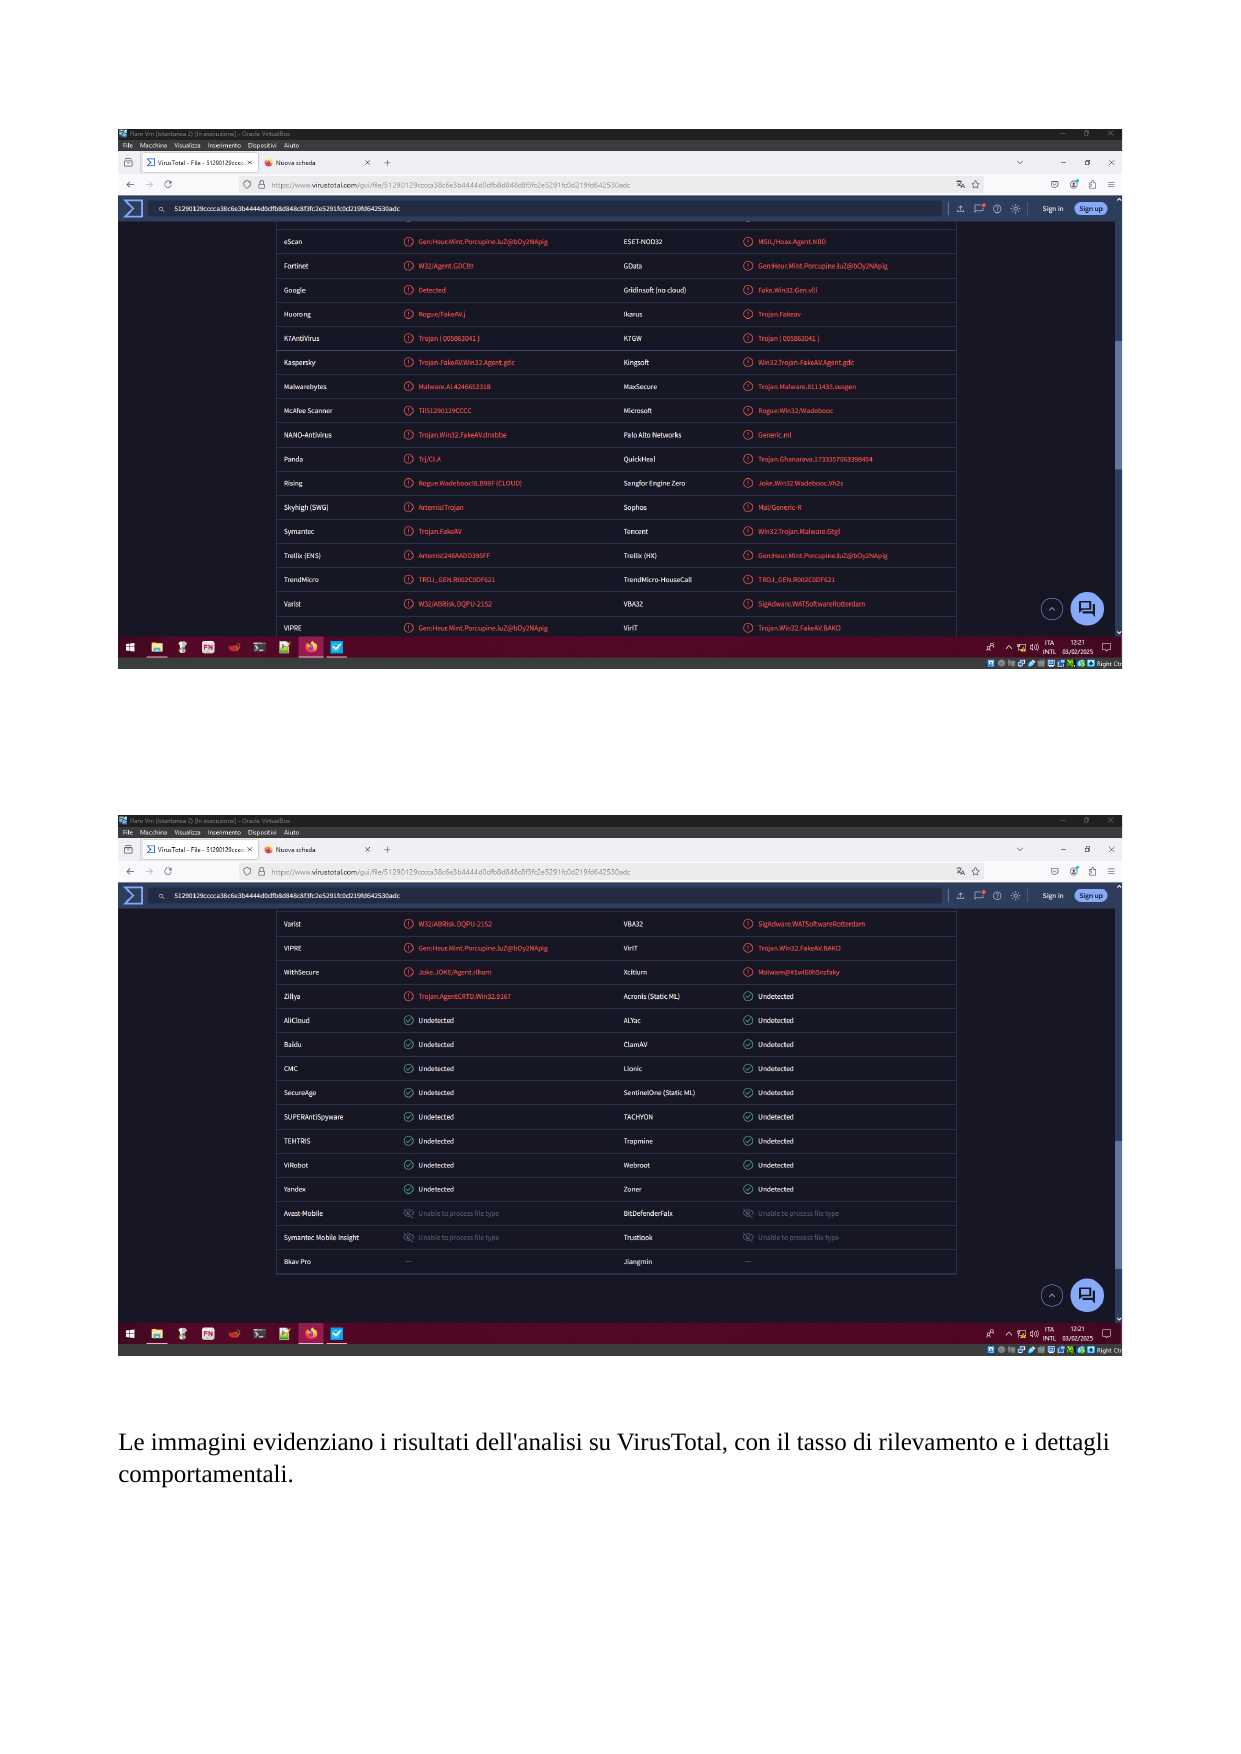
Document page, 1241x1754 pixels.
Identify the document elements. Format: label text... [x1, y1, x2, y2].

picture [118, 815, 1123, 1356]
picture [118, 129, 1123, 669]
text Le immagini evidenziano i risultati dell'analisi su VirusTotal, con il tasso di rilevamento e i dettagli comportamentali. [118, 1427, 1122, 1488]
